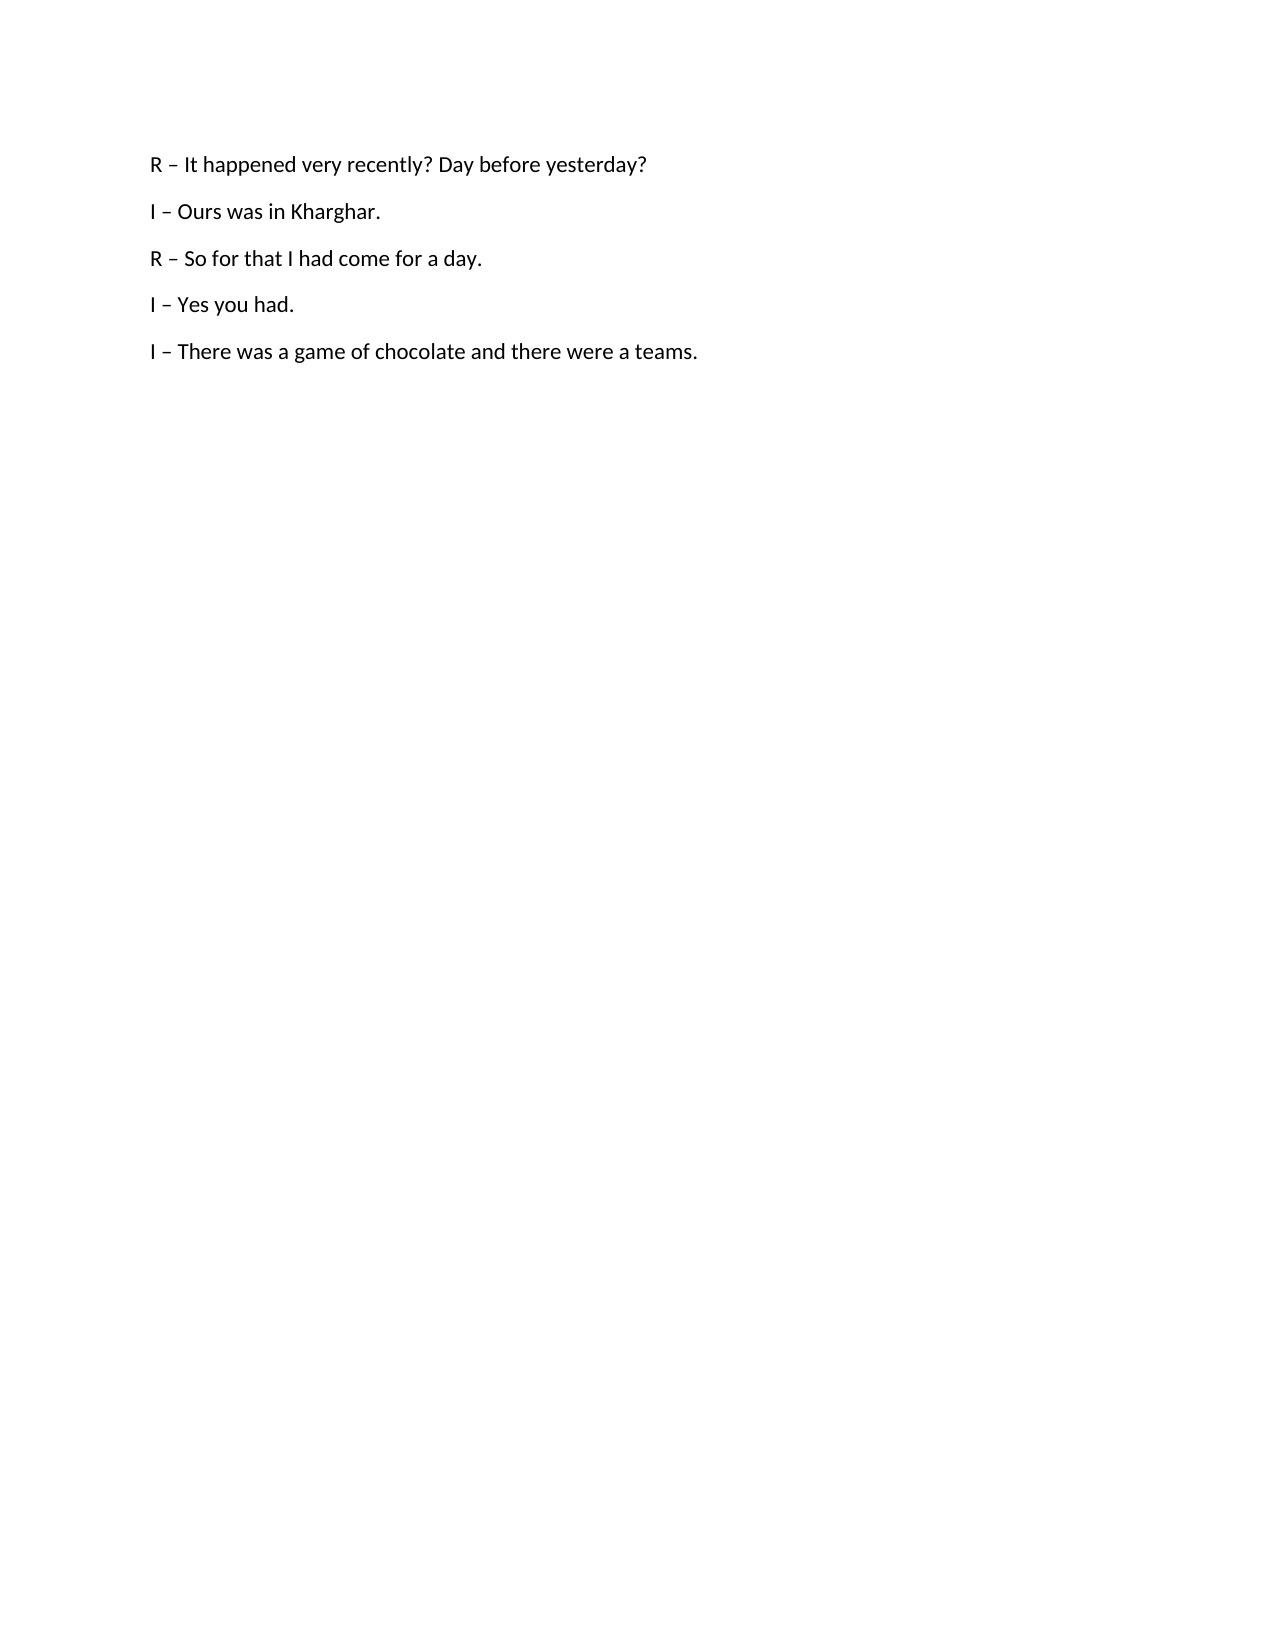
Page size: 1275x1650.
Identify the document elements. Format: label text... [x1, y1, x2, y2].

text I – Yes you had. [150, 291, 1125, 319]
text I – There was a game of chocolate and there were a teams. [150, 337, 1125, 366]
text R – It happened very recently? Day before yesterday? [150, 150, 1125, 178]
text I – Ours was in Kharghar. [150, 197, 1125, 225]
text R – So for that I had come for a day. [150, 244, 1125, 272]
